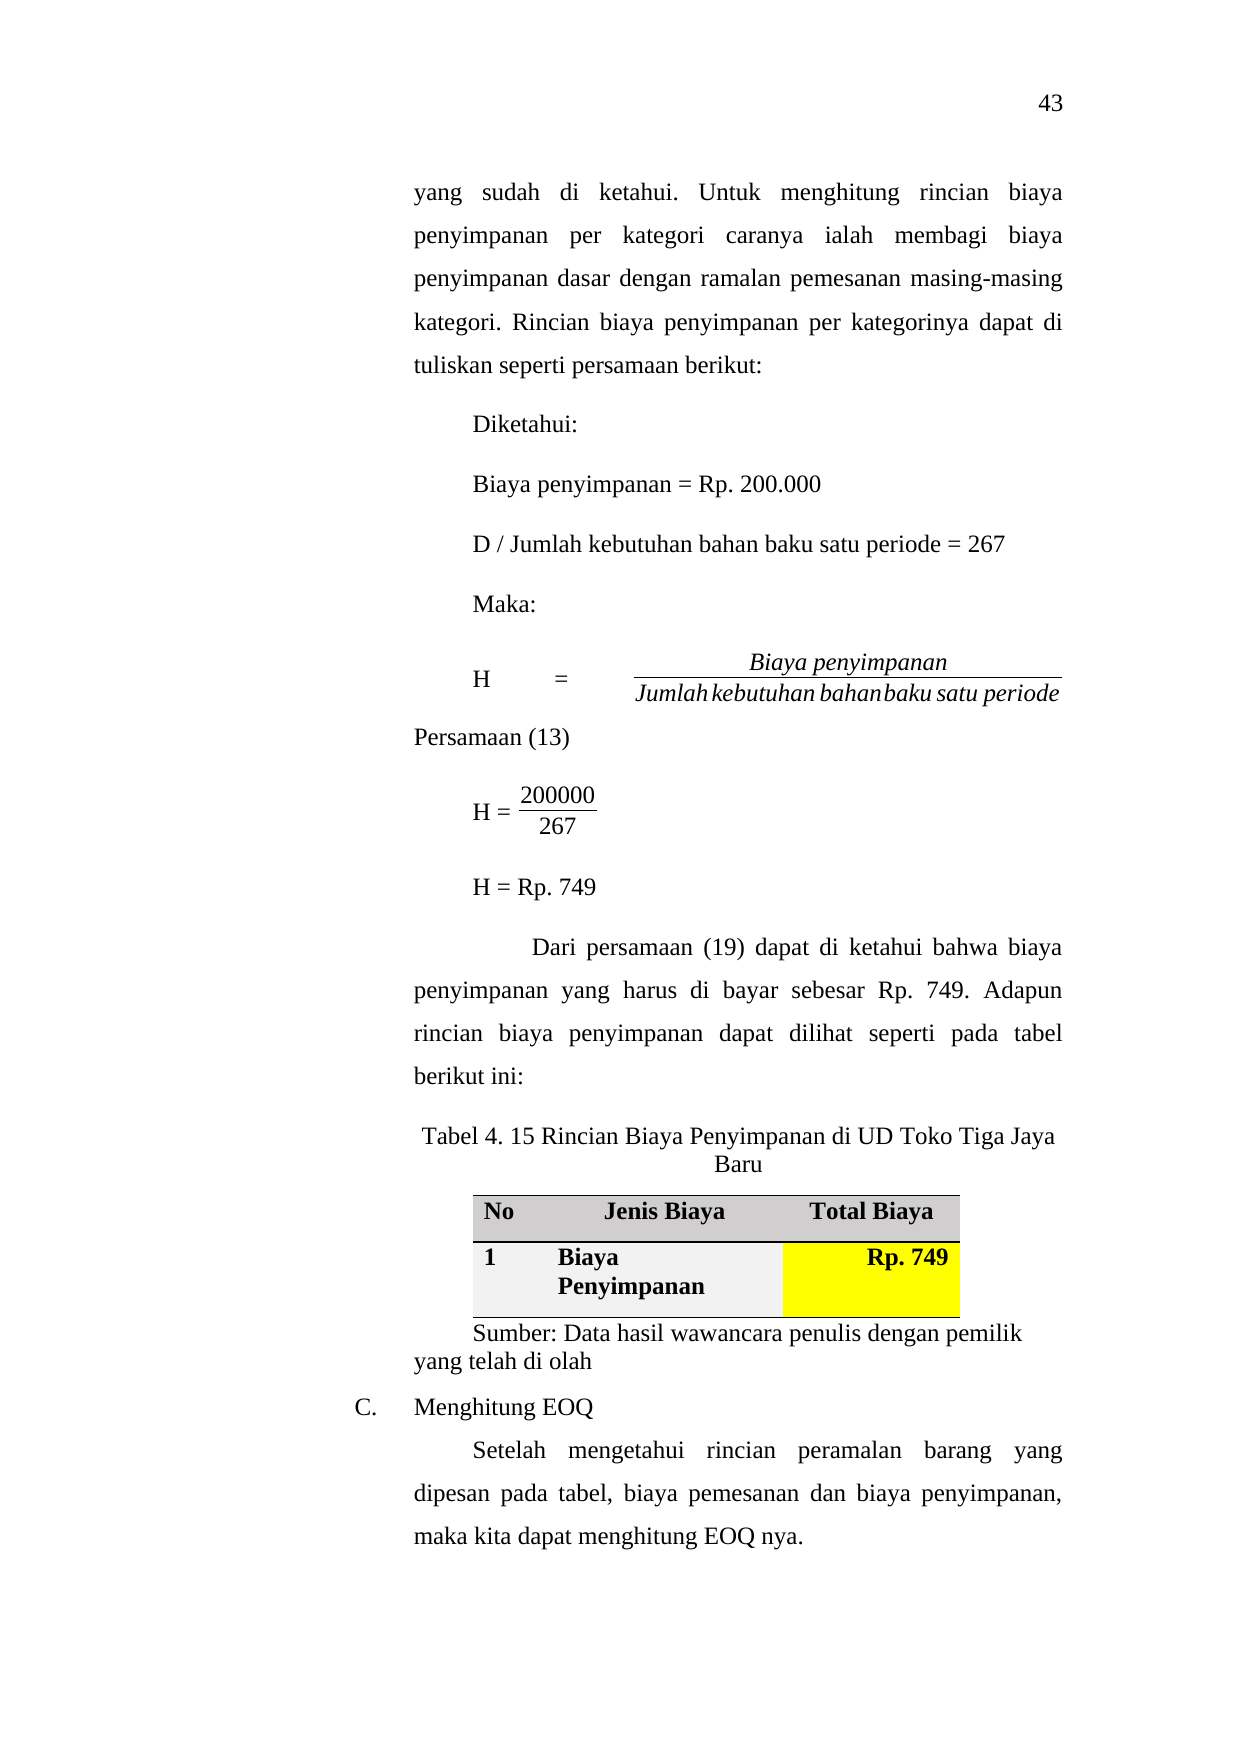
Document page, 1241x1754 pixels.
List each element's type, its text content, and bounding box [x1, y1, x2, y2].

text H = Persamaan (13) [413, 649, 1063, 751]
text Diketahui: [413, 409, 1063, 438]
table_header Total Biaya [783, 1196, 960, 1241]
text Maka: [413, 589, 1063, 618]
list Setelah mengetahui rincian peramalan barang yang dipesan pada tabel, biaya pemesanan dan biaya penyimpanan, maka kita dapat menghitung EOQ nya. [413, 1435, 1063, 1550]
text Dari persamaan (19) dapat di ketahui bahwa biaya penyimpanan yang harus di bayar sebesar Rp. 749. Adapun rincian biaya penyimpanan dapat dilihat seperti pada tabel berikut ini: [413, 932, 1063, 1090]
table_header No [473, 1196, 546, 1241]
table_cell Rp. 749 [783, 1243, 960, 1317]
table_cell Biaya Penyimpanan [546, 1243, 783, 1317]
text H = [413, 782, 1063, 841]
text Sumber: Data hasil wawancara penulis dengan pemilik yang telah di olah [413, 1318, 1063, 1375]
table_header Jenis Biaya [546, 1196, 783, 1241]
list Menghitung EOQ [354, 1392, 1063, 1421]
text H = Rp. 749 [413, 872, 1063, 901]
table_cell 1 [473, 1243, 546, 1317]
text Biaya penyimpanan = Rp. 200.000 [413, 469, 1063, 498]
text D / Jumlah kebutuhan bahan baku satu periode = 267 [413, 529, 1063, 558]
